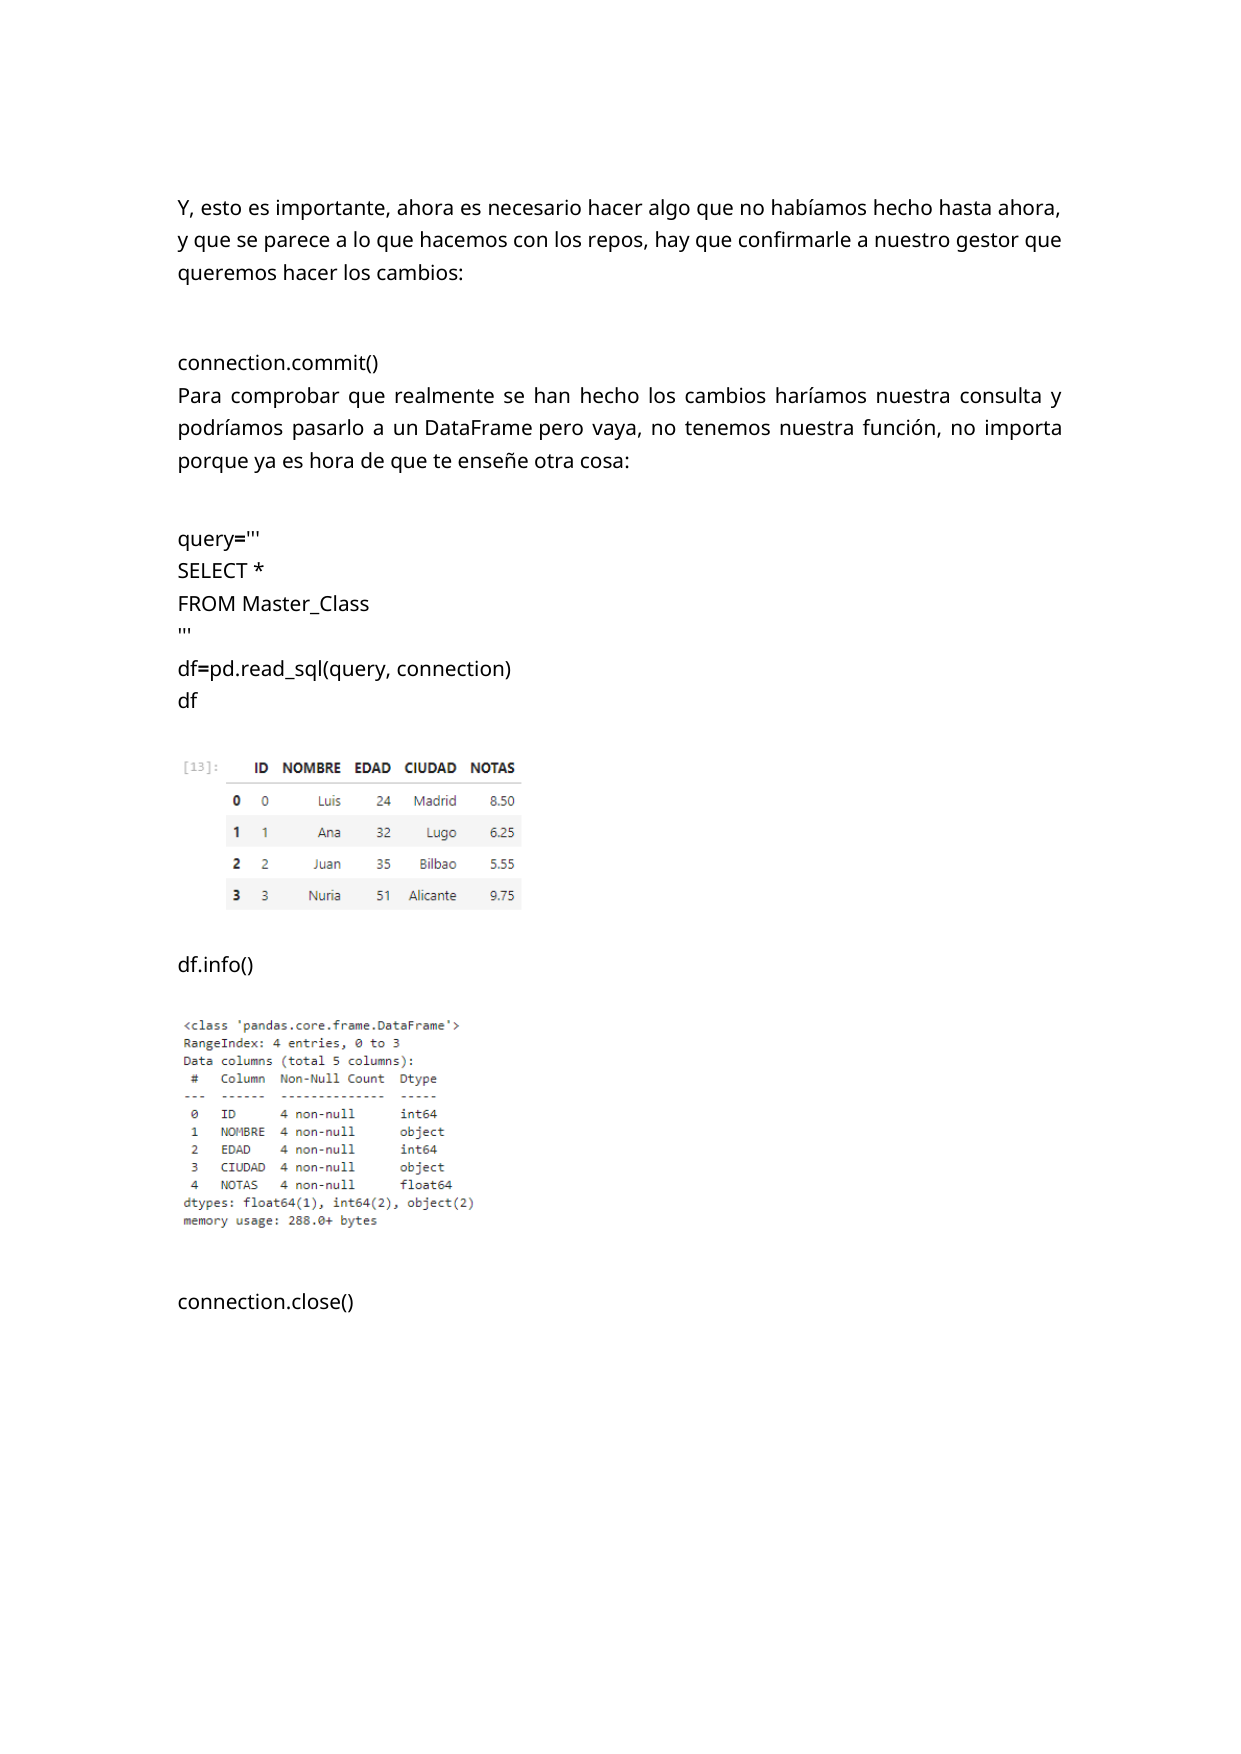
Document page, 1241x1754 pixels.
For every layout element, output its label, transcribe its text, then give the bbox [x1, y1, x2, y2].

text Y, esto es importante, ahora es necesario hacer algo que no habíamos hecho hasta ahora, y que se parece a lo que hacemos con los repos, hay que confirmarle a nuestro gestor que queremos hacer los cambios: [177, 193, 1063, 286]
text Para comprobar que realmente se han hecho los cambios haríamos nuestra consulta y podríamos pasarlo a un DataFrame pero vaya, no tenemos nuestra función, no importa porque ya es hora de que te enseñe otra cosa: [177, 381, 1063, 474]
text connection.commit() [177, 348, 1063, 377]
text SELECT * [177, 556, 1063, 585]
text df [177, 687, 1063, 715]
text connection.close() [177, 1287, 1063, 1316]
text FROM Master_Class [177, 589, 1063, 617]
picture [177, 751, 535, 914]
text df.info() [177, 950, 1063, 978]
text query=''' [177, 524, 1063, 552]
text ''' [177, 621, 1063, 650]
picture [177, 1015, 481, 1234]
text df=pd.read_sql(query, connection) [177, 654, 1063, 682]
